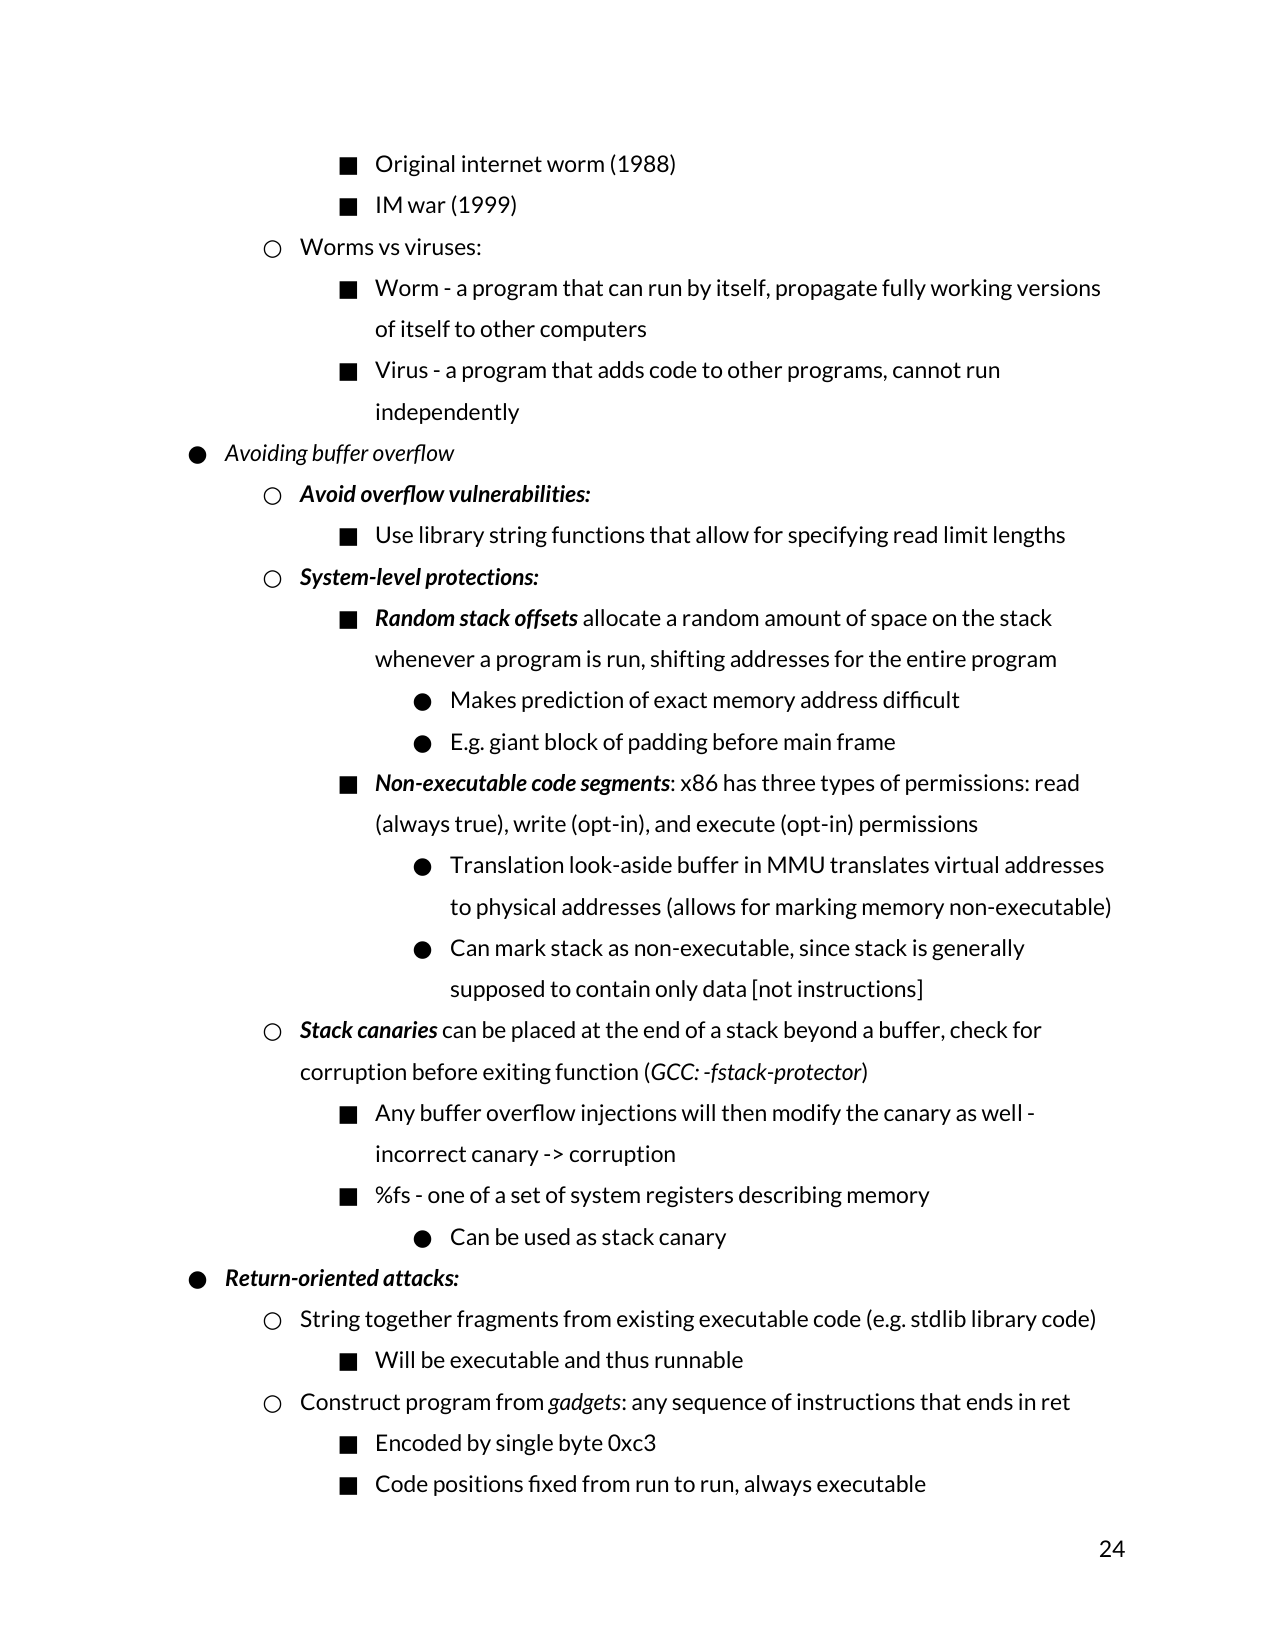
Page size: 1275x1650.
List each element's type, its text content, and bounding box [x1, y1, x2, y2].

list Construct program from gadgets: any sequence of instructions that ends in ret [262, 1387, 1125, 1415]
list Can mark stack as non-executable, since stack is generally supposed to contain only data [not instructions] [412, 934, 1125, 1002]
list Virus - a program that adds code to other programs, cannot run independently [337, 356, 1125, 425]
list Translation look-aside buffer in MMU translates virtual addresses to physical addresses (allows for marking memory non-executable) [412, 851, 1125, 920]
list Makes prediction of exact memory address difficult [412, 686, 1125, 714]
list Can be used as stack canary [412, 1222, 1125, 1250]
list Non-executable code segments: x86 has three types of permissions: read (always true), write (opt-in), and execute (opt-in) permissions [337, 769, 1125, 837]
list %fs - one of a set of system registers describing memory [337, 1181, 1125, 1209]
list Use library string functions that allow for specifying read limit lengths [337, 521, 1125, 549]
list Worms vs viruses: [262, 232, 1125, 260]
list Any buffer overflow injections will then modify the canary as well - incorrect canary -> corruption [337, 1099, 1125, 1167]
list Encoded by single byte 0xc3 [337, 1429, 1125, 1456]
list Avoid overflow vulnerabilities: [262, 480, 1125, 507]
list Original internet worm (1988) [337, 150, 1125, 177]
list Will be executable and thus runnable [337, 1346, 1125, 1374]
list Worm - a program that can run by itself, propagate fully working versions of itself to other computers [337, 274, 1125, 342]
list E.g. giant block of padding before main frame [412, 727, 1125, 755]
list System-level protections: [262, 562, 1125, 590]
list IM war (1999) [337, 191, 1125, 219]
list Avoiding buffer overflow [187, 439, 1125, 466]
list Stack canaries can be placed at the end of a stack beyond a buffer, check for corruption before exiting function (GCC: -fstack-protector) [262, 1016, 1125, 1085]
list Code positions fixed from run to run, always executable [337, 1470, 1125, 1497]
list String together fragments from existing executable code (e.g. stdlib library code) [262, 1305, 1125, 1332]
list Return-oriented attacks: [187, 1264, 1125, 1291]
list Random stack offsets allocate a random amount of space on the stack whenever a program is run, shifting addresses for the entire program [337, 604, 1125, 672]
